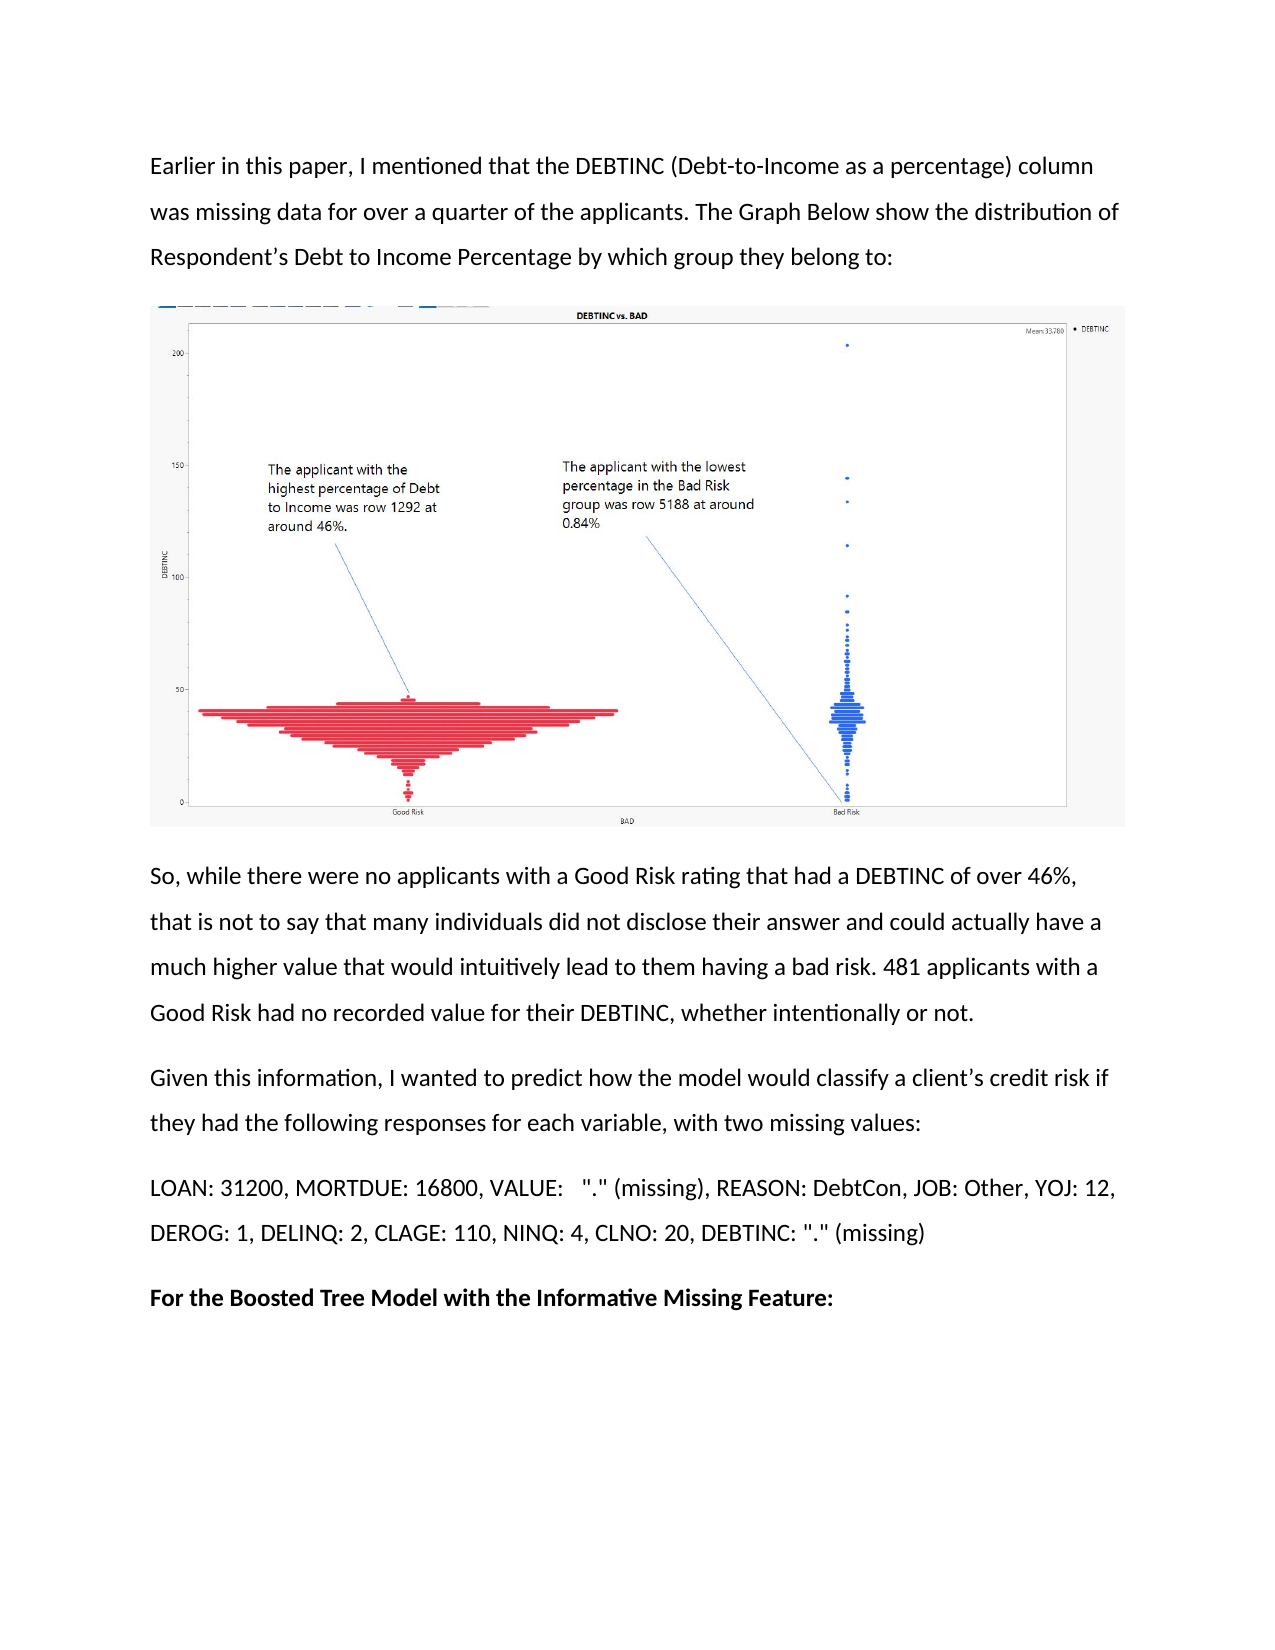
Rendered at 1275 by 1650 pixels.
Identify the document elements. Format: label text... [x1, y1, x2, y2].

text Earlier in this paper, I mentioned that the DEBTINC (Debt-to-Income as a percentage) column was missing data for over a quarter of the applicants. The Graph Below show the distribution of Respondent’s Debt to Income Percentage by which group they belong to: [150, 150, 1125, 272]
text So, while there were no applicants with a Good Risk rating that had a DEBTINC of over 46%, that is not to say that many individuals did not disclose their answer and could actually have a much higher value that would intuitively lead to them having a bad risk. 481 applicants with a Good Risk had no recorded value for their DEBTINC, whether intentionally or not. [150, 860, 1125, 1028]
text LOAN: 31200, MORTDUE: 16800, VALUE: "." (missing), REASON: DebtCon, JOB: Other, YOJ: 12, DEROG: 1, DELINQ: 2, CLAGE: 110, NINQ: 4, CLNO: 20, DEBTINC: "." (missing) [150, 1172, 1125, 1248]
picture [150, 306, 1125, 827]
text Given this information, I wanted to predict how the model would classify a client’s credit risk if they had the following responses for each variable, with two missing values: [150, 1062, 1125, 1138]
text For the Boosted Tree Model with the Informative Missing Feature: [150, 1282, 1125, 1313]
